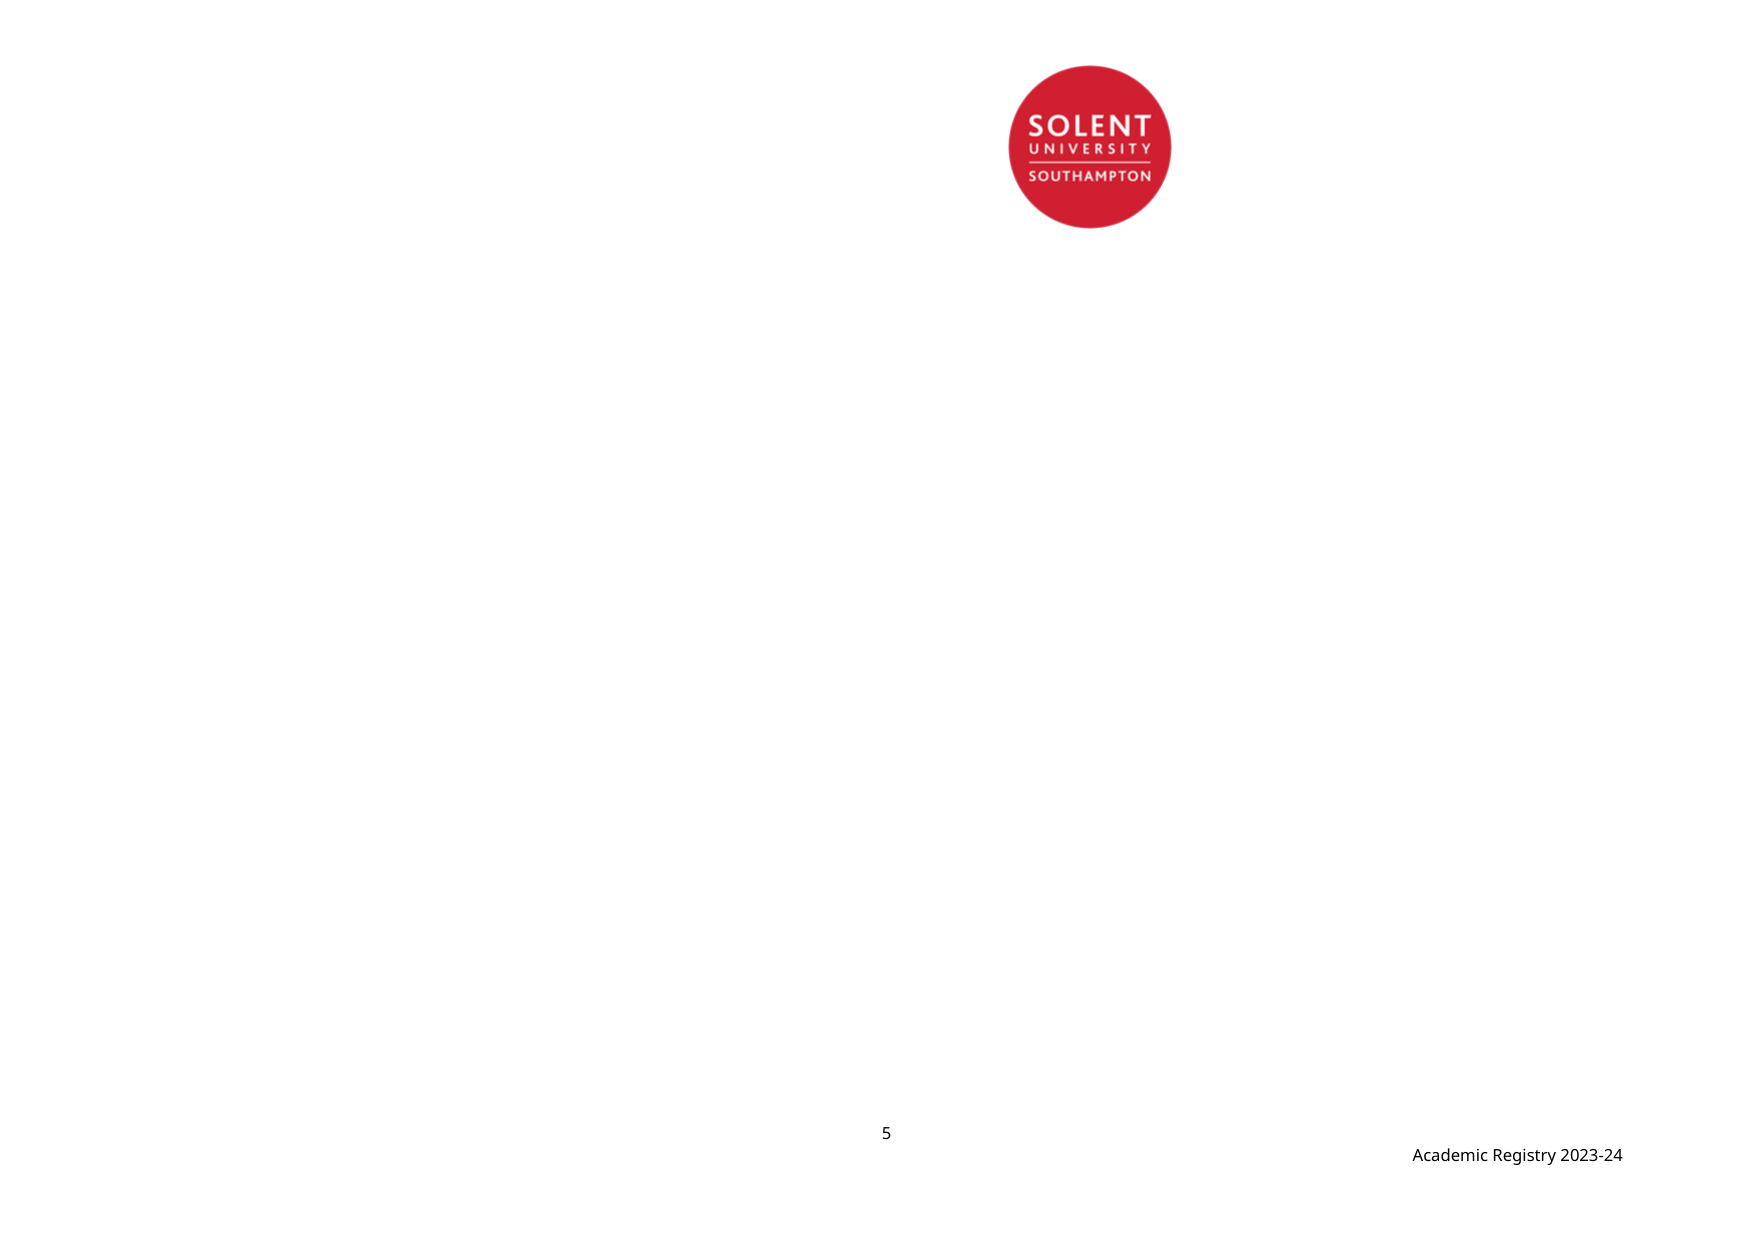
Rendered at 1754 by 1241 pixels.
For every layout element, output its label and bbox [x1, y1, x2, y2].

picture [1001, 56, 1174, 234]
